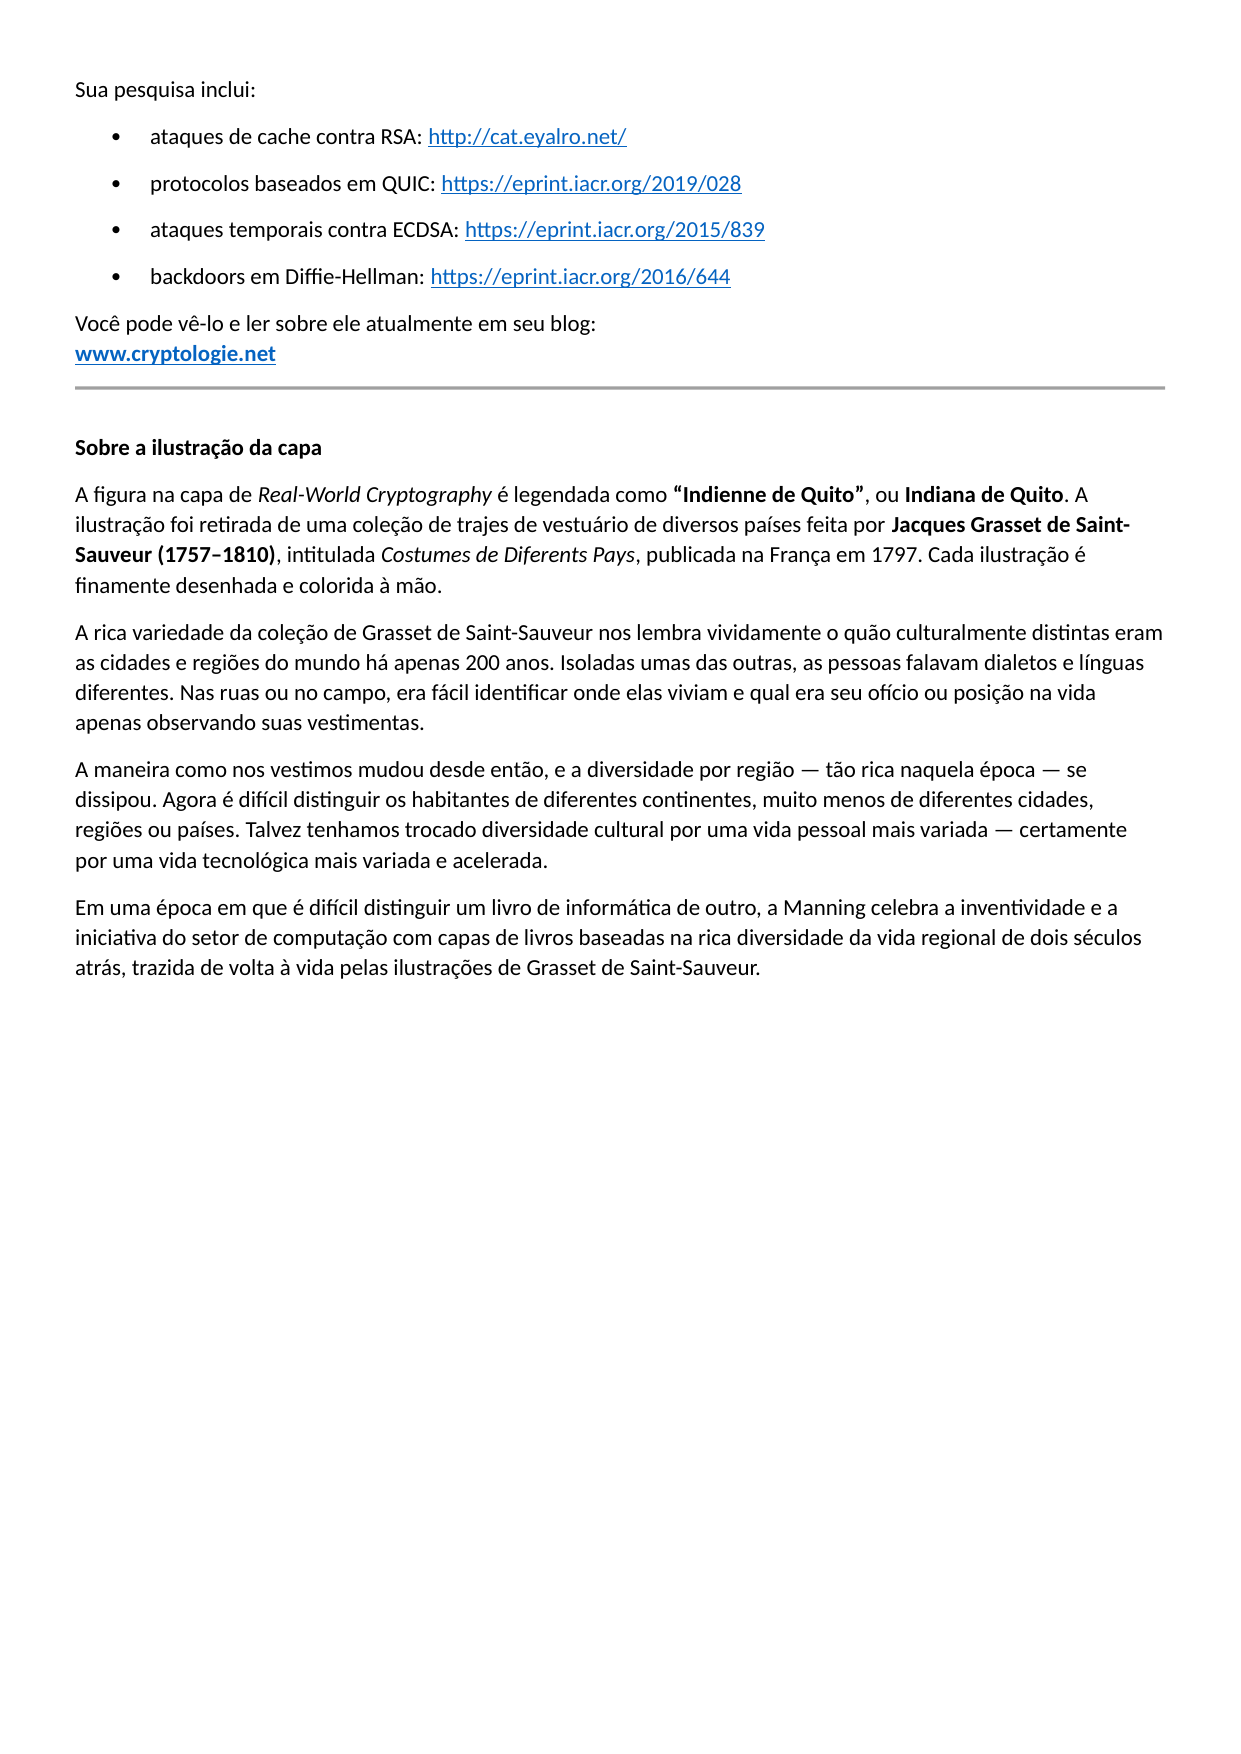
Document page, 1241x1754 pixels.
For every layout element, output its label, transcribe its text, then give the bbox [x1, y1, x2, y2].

list ataques de cache contra RSA: http://cat.eyalro.net/ [112, 122, 1165, 150]
list backdoors em Diffie-Hellman: https://eprint.iacr.org/2016/644 [112, 262, 1165, 291]
text Em uma época em que é difícil distinguir um livro de informática de outro, a Manning celebra a inventividade e a iniciativa do setor de computação com capas de livros baseadas na rica diversidade da vida regional de dois séculos atrás, trazida de volta à vida pelas ilustrações de Grasset de Saint-Sauveur. [75, 893, 1165, 981]
text Sobre a ilustração da capa [75, 433, 1165, 461]
text Sua pesquisa inclui: [75, 75, 1165, 103]
text Você pode vê-lo e ler sobre ele atualmente em seu blog: www.cryptologie.net [75, 309, 1165, 368]
text A figura na capa de Real-World Cryptography é legendada como “Indienne de Quito”, ou Indiana de Quito. A ilustração foi retirada de uma coleção de trajes de vestuário de diversos países feita por Jacques Grasset de Saint-Sauveur (1757–1810), intitulada Costumes de Diferents Pays, publicada na França em 1797. Cada ilustração é finamente desenhada e colorida à mão. [75, 480, 1165, 599]
text A maneira como nos vestimos mudou desde então, e a diversidade por região — tão rica naquela época — se dissipou. Agora é difícil distinguir os habitantes de diferentes continentes, muito menos de diferentes cidades, regiões ou países. Talvez tenhamos trocado diversidade cultural por uma vida pessoal mais variada — certamente por uma vida tecnológica mais variada e acelerada. [75, 755, 1165, 874]
text A rica variedade da coleção de Grasset de Saint-Sauveur nos lembra vividamente o quão culturalmente distintas eram as cidades e regiões do mundo há apenas 200 anos. Isoladas umas das outras, as pessoas falavam dialetos e línguas diferentes. Nas ruas ou no campo, era fácil identificar onde elas viviam e qual era seu ofício ou posição na vida apenas observando suas vestimentas. [75, 618, 1165, 736]
list ataques temporais contra ECDSA: https://eprint.iacr.org/2015/839 [112, 216, 1165, 244]
list protocolos baseados em QUIC: https://eprint.iacr.org/2019/028 [112, 169, 1165, 197]
